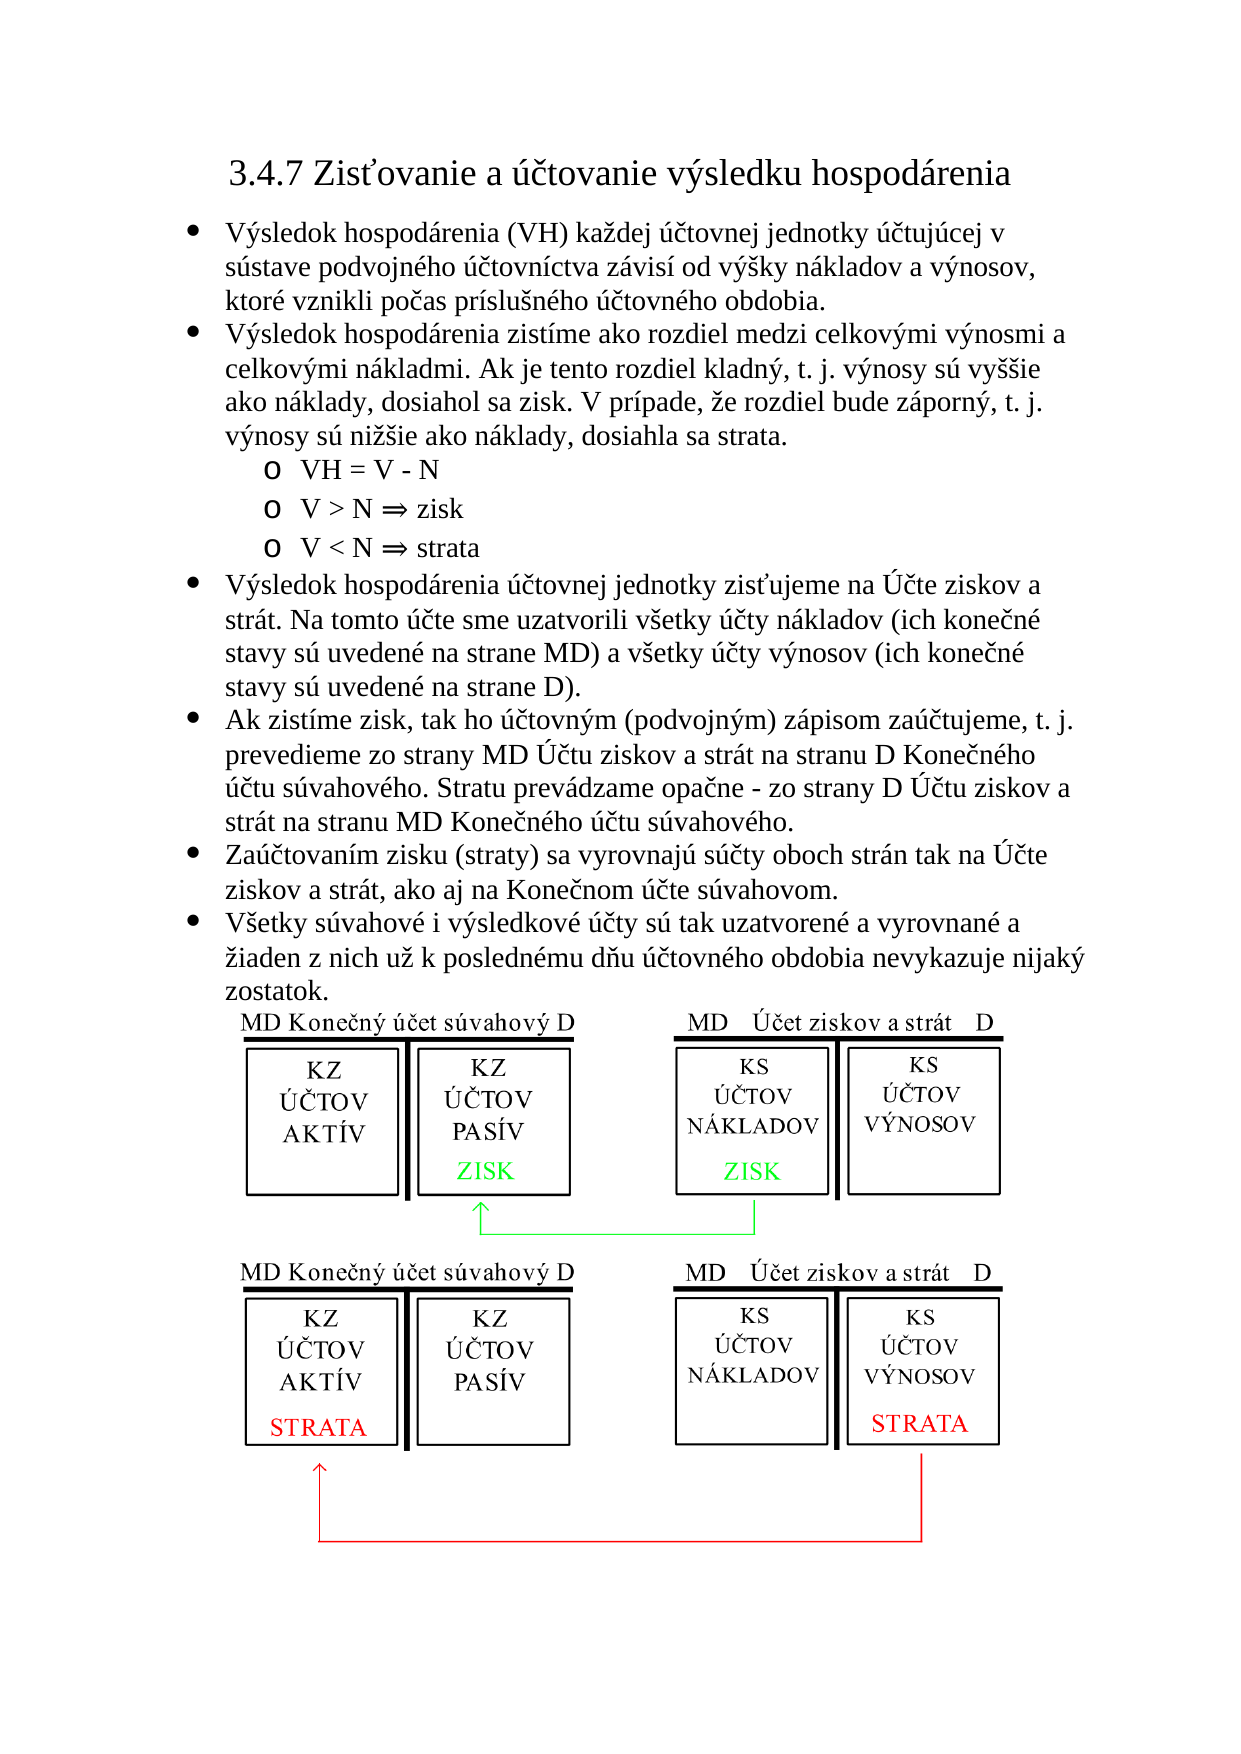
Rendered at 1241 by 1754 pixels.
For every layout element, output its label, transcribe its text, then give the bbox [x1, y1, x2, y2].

list V > N ⇒ zisk [262, 489, 1090, 528]
list Zaúčtovaním zisku (straty) sa vyrovnajú súčty oboch strán tak na Účte ziskov a strát, ako aj na Konečnom účte súvahovom. [187, 837, 1090, 906]
list Výsledok hospodárenia účtovnej jednotky zisťujeme na Účte ziskov a strát. Na tomto účte sme uzatvorili všetky účty nákladov (ich konečné stavy sú uvedené na strane MD) a všetky účty výnosov (ich konečné stavy sú uvedené na strane D). [187, 567, 1090, 702]
picture [225, 1007, 1021, 1574]
list Výsledok hospodárenia zistíme ako rozdiel medzi celkovými výnosmi a celkovými nákladmi. Ak je tento rozdiel kladný, t. j. výnosy sú vyššie ako náklady, dosiahol sa zisk. V prípade, že rozdiel bude záporný, t. j. výnosy sú nižšie ako náklady, dosiahla sa strata. [187, 316, 1090, 451]
list V < N ⇒ strata [262, 528, 1090, 567]
list Ak zistíme zisk, tak ho účtovným (podvojným) zápisom zaúčtujeme, t. j. prevedieme zo strany MD Účtu ziskov a strát na stranu D Konečného účtu súvahového. Stratu prevádzame opačne - zo strany D Účtu ziskov a strát na stranu MD Konečného účtu súvahového. [187, 702, 1090, 837]
list Výsledok hospodárenia (VH) každej účtovnej jednotky účtujúcej v sústave podvojného účtovníctva závisí od výšky nákladov a výnosov, ktoré vznikli počas príslušného účtovného obdobia. [187, 215, 1090, 316]
text 3.4.7 Zisťovanie a účtovanie výsledku hospodárenia [150, 150, 1090, 193]
list VH = V - N [262, 451, 1090, 489]
list Všetky súvahové i výsledkové účty sú tak uzatvorené a vyrovnané a žiaden z nich už k poslednému dňu účtovného obdobia nevykazuje nijaký zostatok. [187, 906, 1090, 1007]
